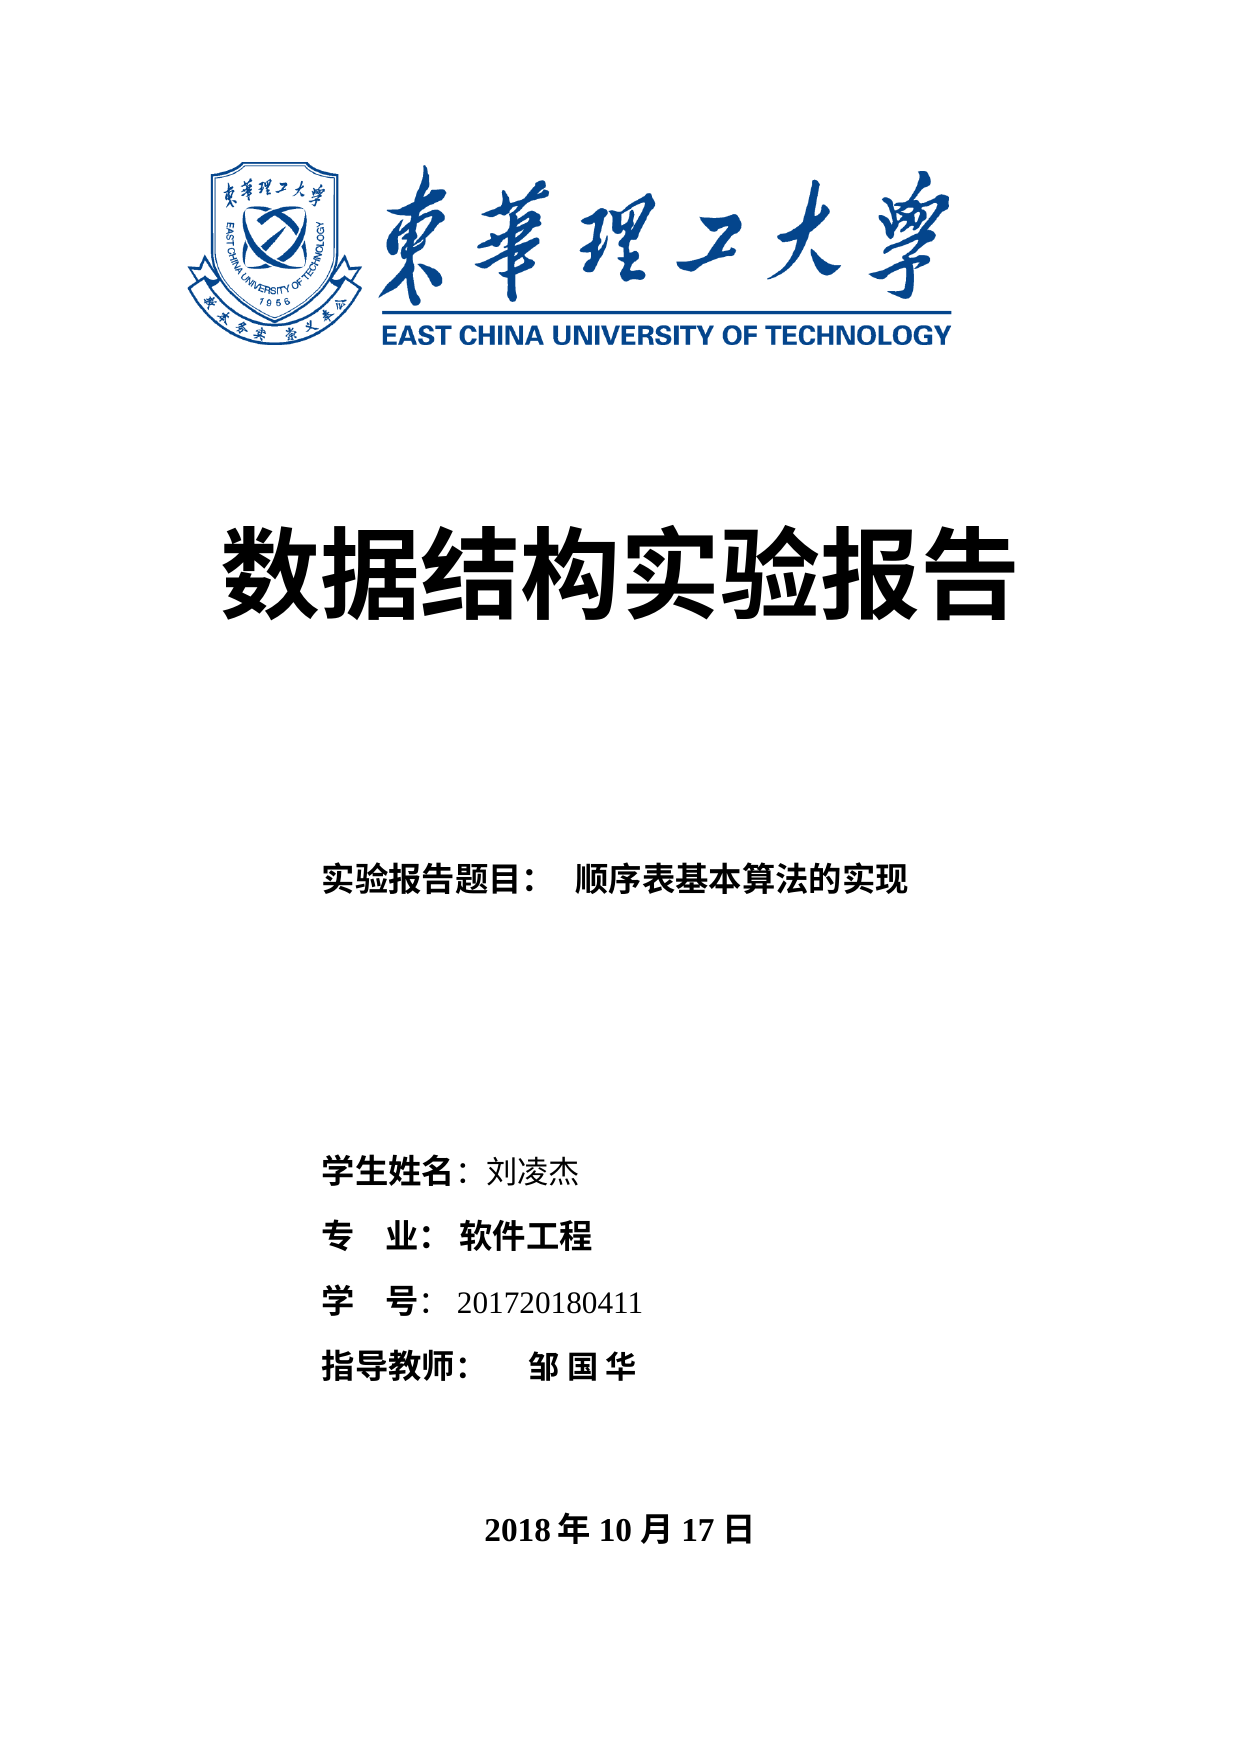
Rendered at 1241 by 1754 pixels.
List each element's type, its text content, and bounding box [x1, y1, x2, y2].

picture [187, 162, 952, 345]
text 学生姓名：刘凌杰 [187, 1137, 1053, 1202]
text 实验报告题目： 顺序表基本算法的实现 [187, 844, 1053, 909]
text 指导教师： 邹 国 华 [187, 1332, 1053, 1397]
text 学 号： 201720180411 [187, 1267, 1053, 1332]
text 数据结构实验报告 [187, 487, 1053, 649]
text 专 业： 软件工程 [187, 1202, 1053, 1267]
text 2018年 10 月 17 日 [187, 1494, 1053, 1559]
